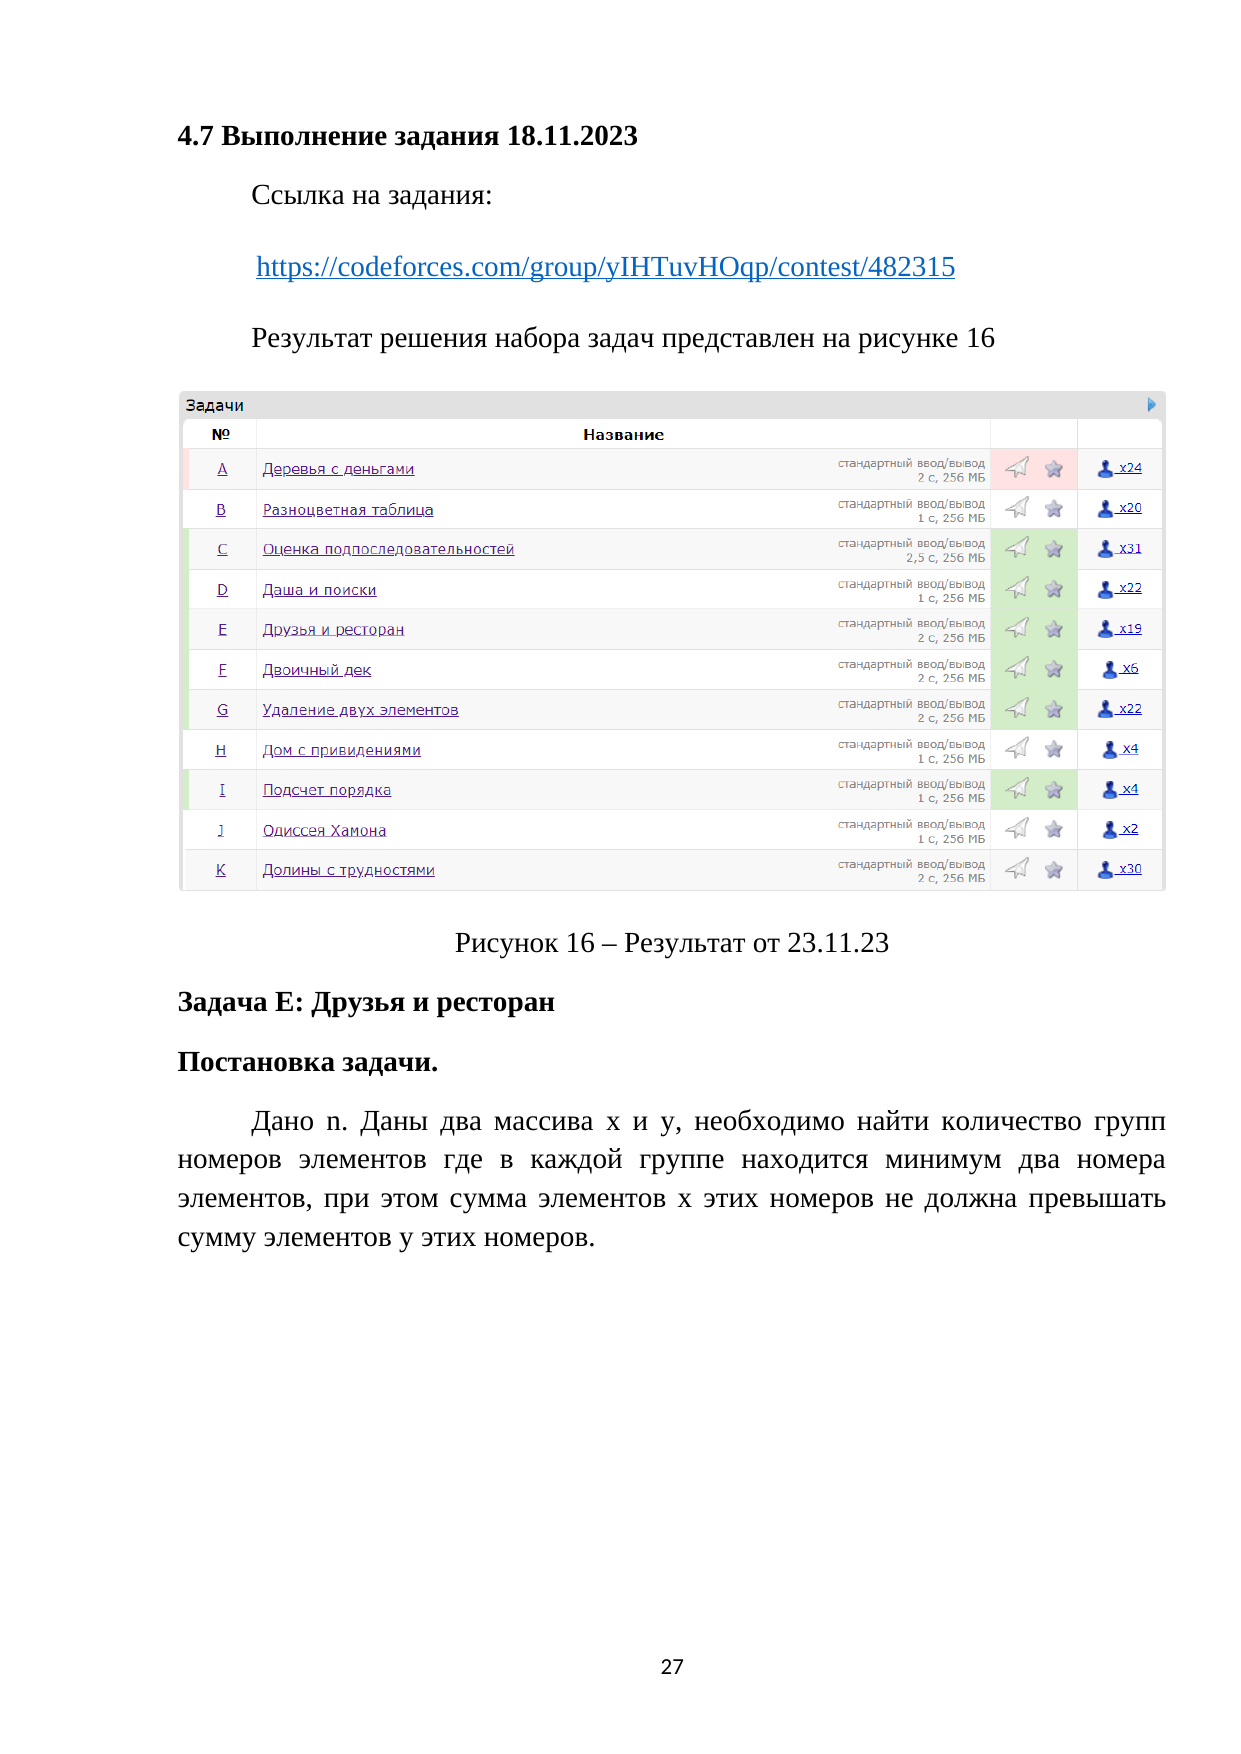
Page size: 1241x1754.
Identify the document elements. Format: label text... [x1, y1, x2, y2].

text Результат решения набора задач представлен на рисунке 16 [177, 320, 1167, 353]
text 4.7 Выполнение задания 18.11.2023 [177, 118, 1167, 152]
text Постановка задачи. [177, 1044, 1167, 1077]
picture [177, 391, 1167, 891]
text Рисунок 16 – Результат от 23.11.23 [177, 925, 1167, 958]
text Дано n. Даны два массива x и y, необходимо найти количество групп номеров элементов где в каждой группе находится минимум два номера элементов, при этом сумма элементов x этих номеров не должна превышать сумму элементов y этих номеров. Алгоритм решения [177, 1103, 1167, 1142]
text Задача E: Друзья и ресторан [177, 984, 1167, 1018]
text https://codeforces.com/group/yIHTuvHOqp/contest/482315 [177, 249, 1167, 282]
text Дано n. Даны два массива x и y, необходимо найти количество групп номеров элементов где в каждой группе находится минимум два номера элементов, при этом сумма элементов x этих номеров не должна превышать сумму элементов y этих номеров. Алгоритм решения [177, 1175, 1167, 1252]
text Ссылка на задания: [177, 177, 1167, 211]
